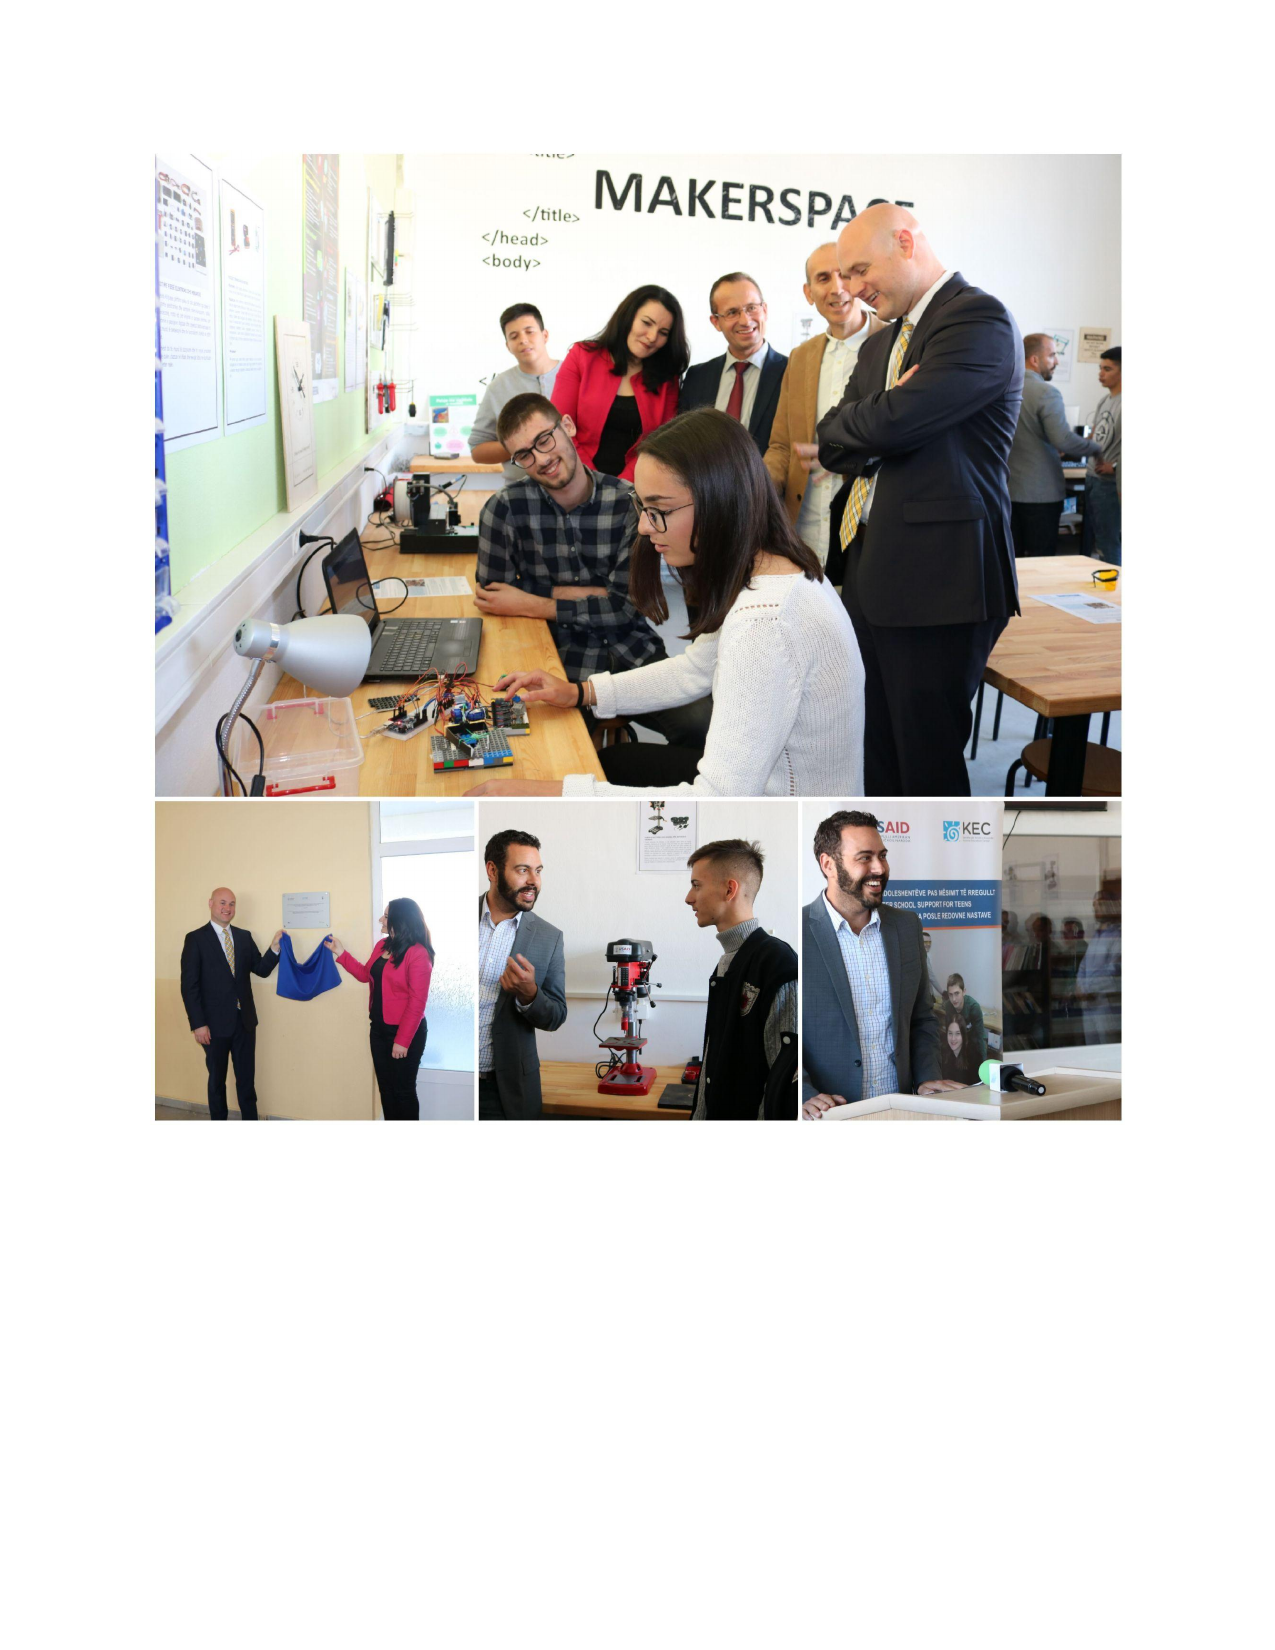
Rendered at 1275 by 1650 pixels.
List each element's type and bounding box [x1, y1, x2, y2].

picture [150, 150, 1125, 1125]
